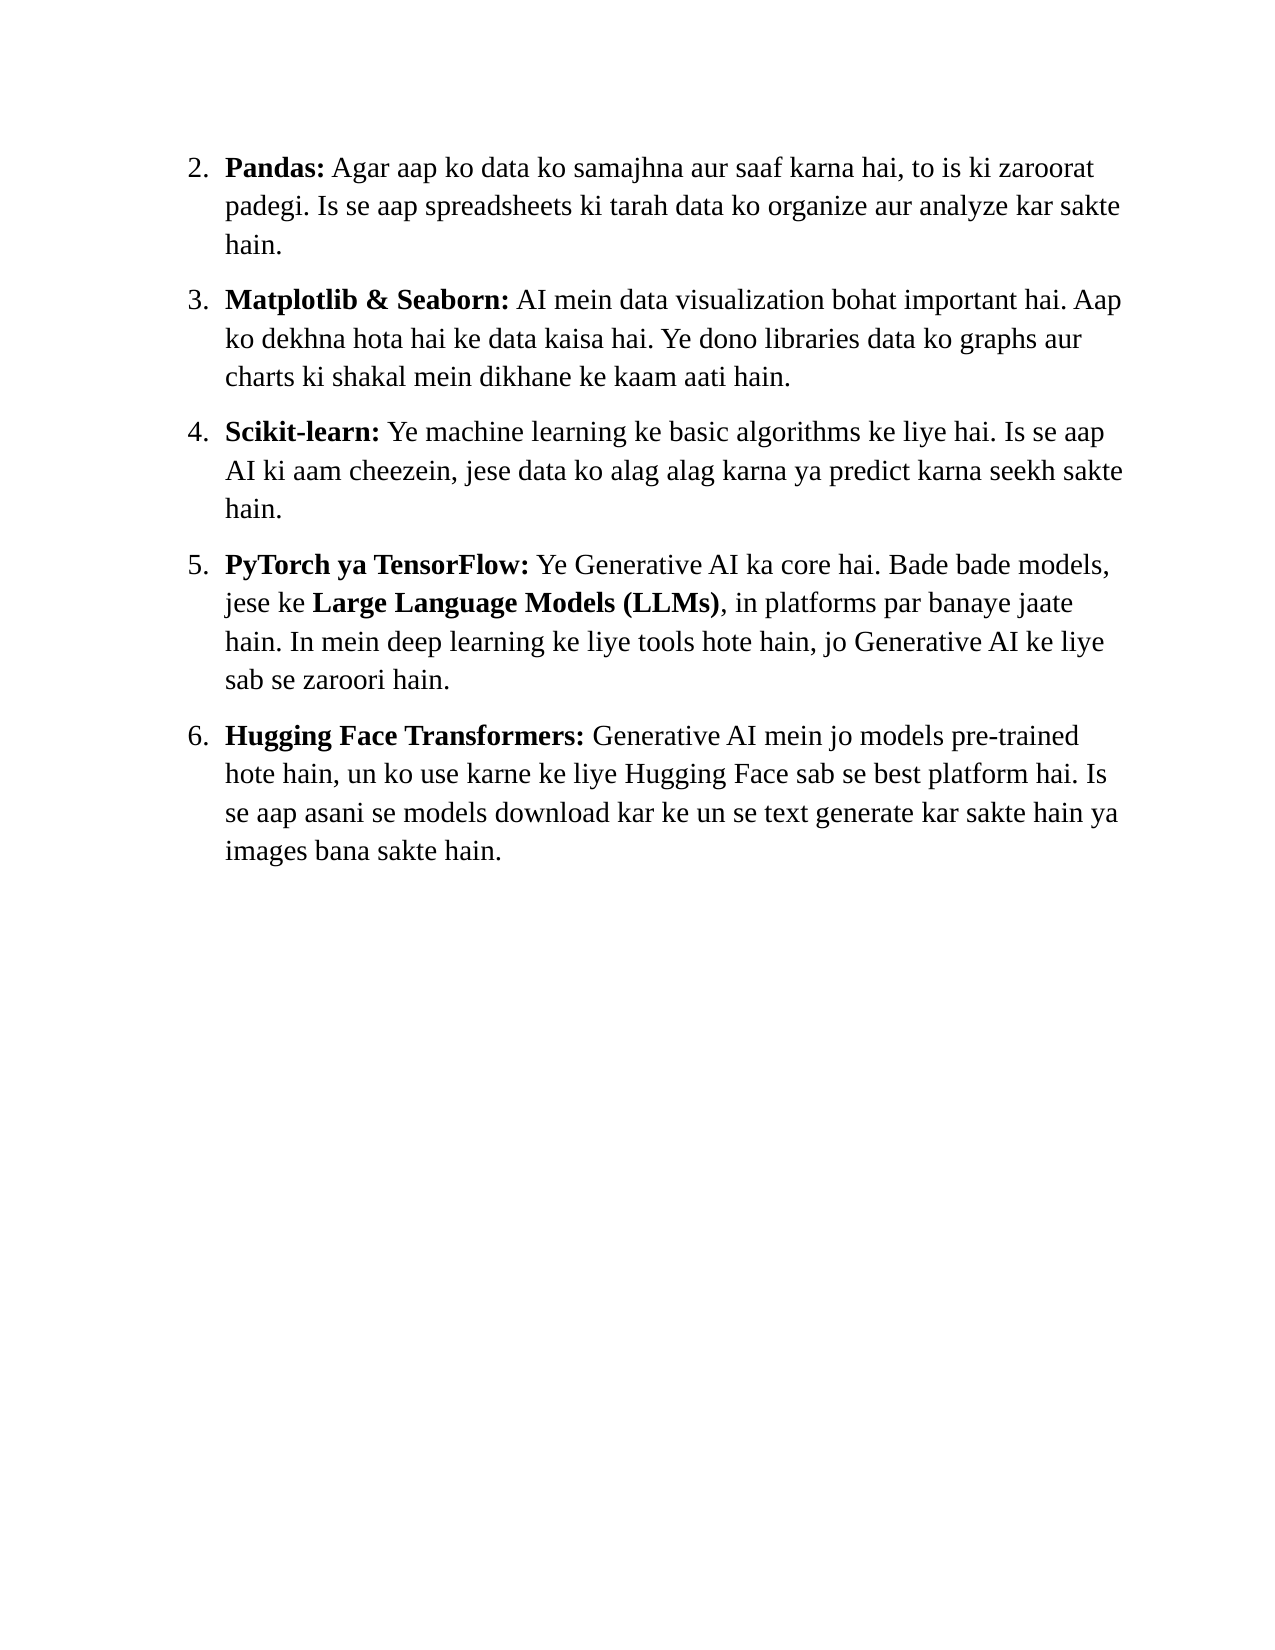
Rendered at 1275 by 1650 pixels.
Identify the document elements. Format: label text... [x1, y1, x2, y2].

list Pandas: Agar aap ko data ko samajhna aur saaf karna hai, to is ki zaroorat padegi. Is se aap spreadsheets ki tarah data ko organize aur analyze kar sakte hain. [187, 150, 1125, 261]
list Scikit-learn: Ye machine learning ke basic algorithms ke liye hai. Is se aap AI ki aam cheezein, jese data ko alag alag karna ya predict karna seekh sakte hain. [187, 414, 1125, 525]
list PyTorch ya TensorFlow: Ye Generative AI ka core hai. Bade bade models, jese ke Large Language Models (LLMs), in platforms par banaye jaate hain. In mein deep learning ke liye tools hote hain, jo Generative AI ke liye sab se zaroori hain. [187, 547, 1125, 696]
list Hugging Face Transformers: Generative AI mein jo models pre-trained hote hain, un ko use karne ke liye Hugging Face sab se best platform hai. Is se aap asani se models download kar ke un se text generate kar sakte hain ya images bana sakte hain. [187, 718, 1125, 867]
list Matplotlib & Seaborn: AI mein data visualization bohat important hai. Aap ko dekhna hota hai ke data kaisa hai. Ye dono libraries data ko graphs aur charts ki shakal mein dikhane ke kaam aati hain. [187, 282, 1125, 393]
